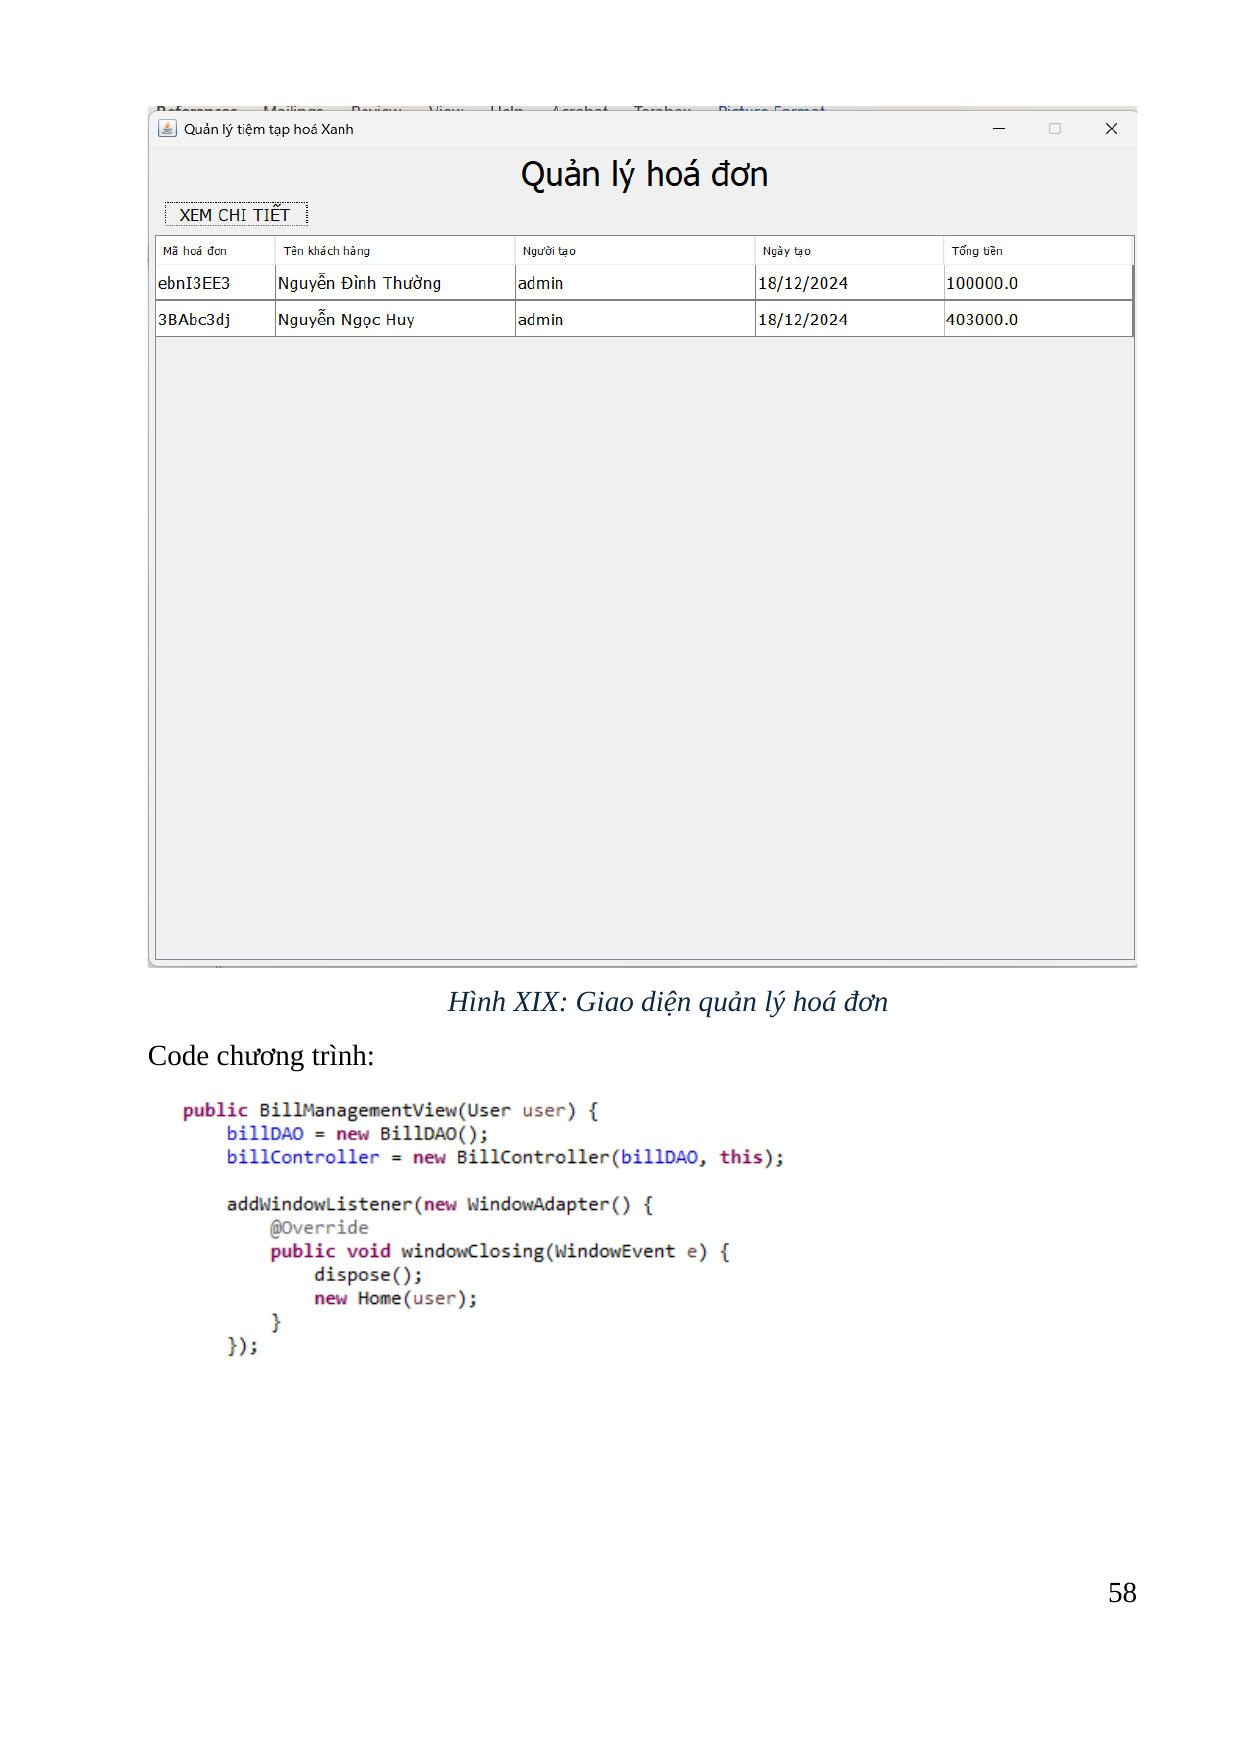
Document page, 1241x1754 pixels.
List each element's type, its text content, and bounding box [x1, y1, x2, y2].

picture [147, 106, 1138, 968]
picture [147, 1101, 867, 1375]
text Hình XIX: Giao diện quản lý hoá đơn [148, 984, 1137, 1018]
text Code chương trình: [148, 1038, 1137, 1072]
